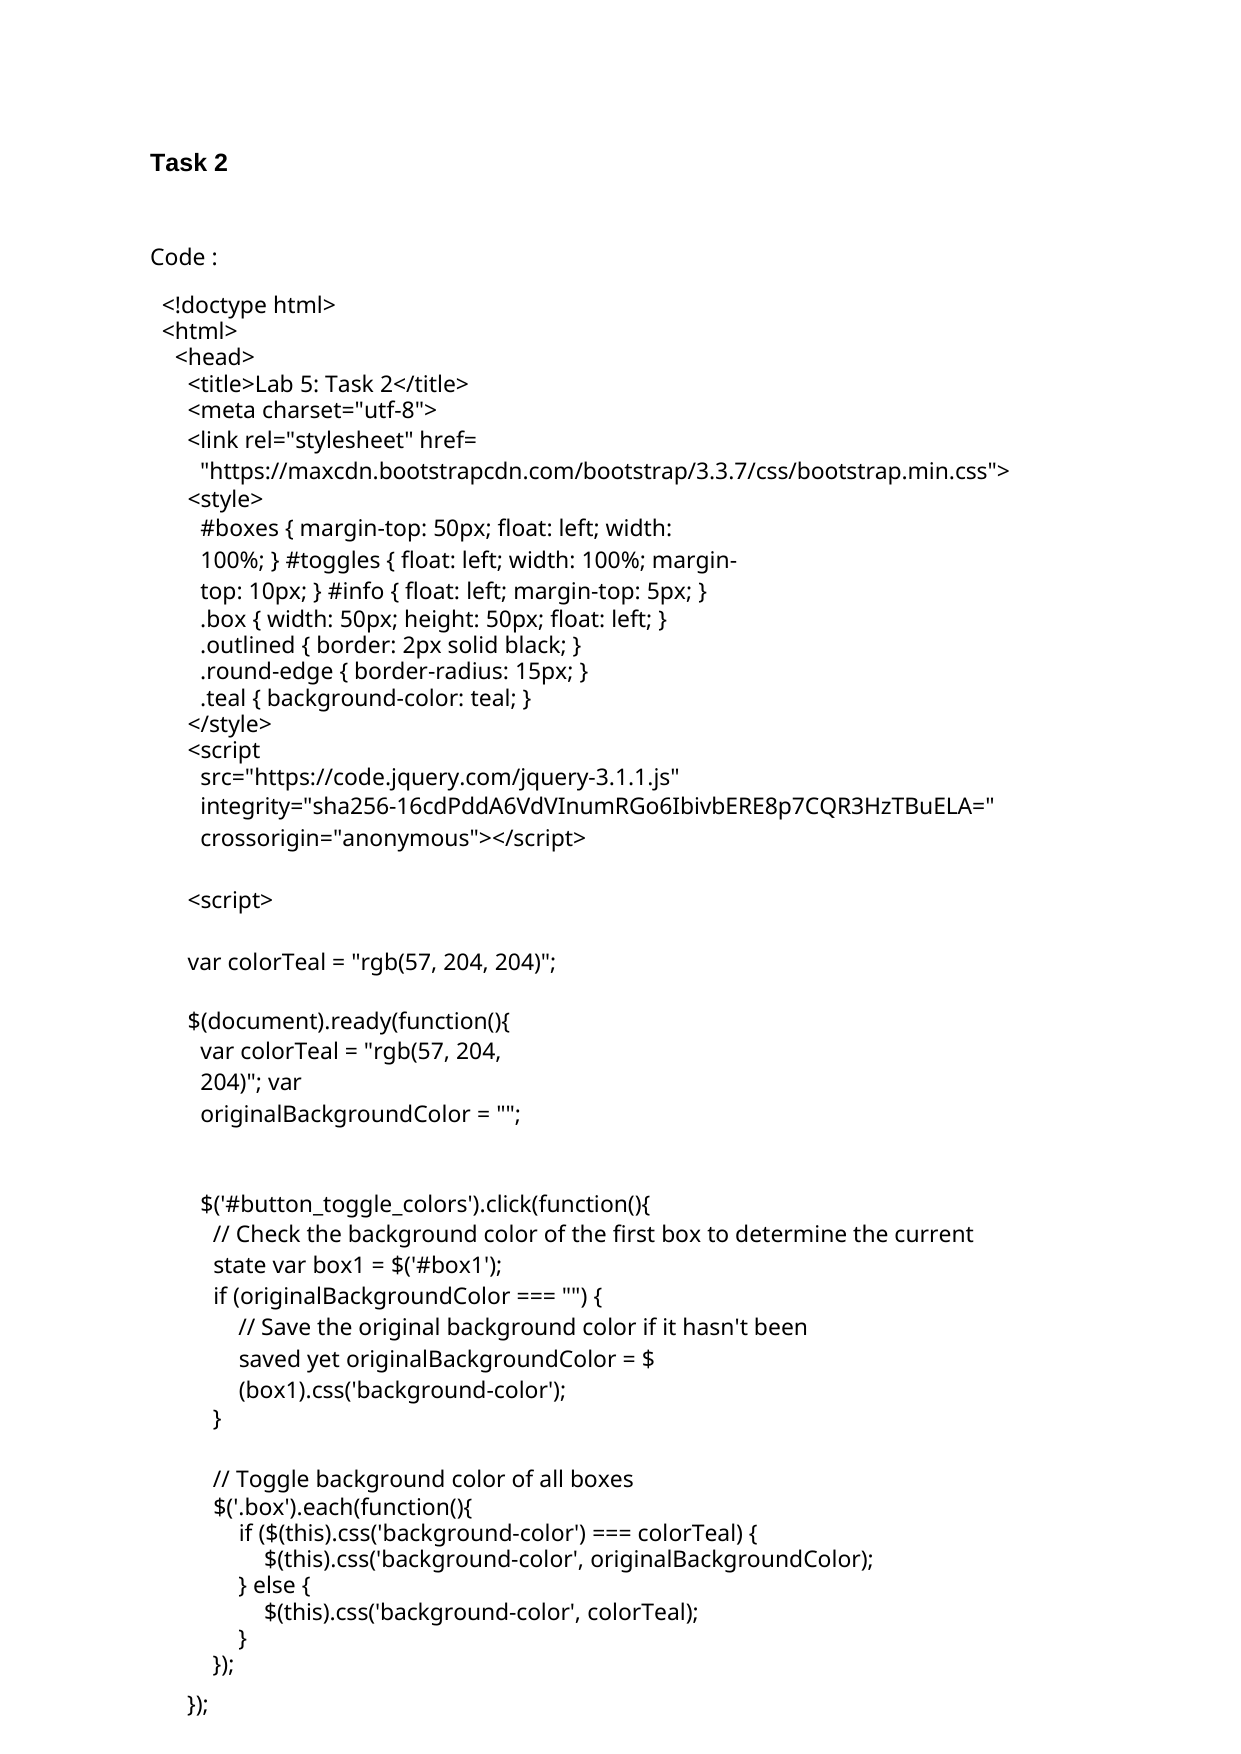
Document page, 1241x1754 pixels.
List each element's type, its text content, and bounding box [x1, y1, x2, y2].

text #boxes { margin-top: 50px; float: left; width: 100%; } #toggles { float: left; width: 100%; margin-top: 10px; } #info { float: left; margin-top: 5px; } [200, 512, 738, 606]
text $(this).css('background-color', colorTeal); [264, 1599, 1101, 1625]
text Code : [150, 241, 1101, 272]
text src="https://code.jquery.com/jquery-3.1.1.js" [200, 764, 1101, 790]
text <link rel="stylesheet" href= "https://maxcdn.bootstrapcdn.com/bootstrap/3.3.7/css/bootstrap.min.css"> [187, 424, 1101, 486]
text $('#button_toggle_colors').click(function(){ [200, 1191, 1101, 1217]
text } else { [238, 1573, 1101, 1599]
text <script [187, 738, 1101, 764]
text var colorTeal = "rgb(57, 204, 204)"; [187, 946, 1101, 977]
text <meta charset="utf-8"> [187, 397, 1101, 423]
text .box { width: 50px; height: 50px; float: left; } [200, 606, 1101, 632]
text }); [137, 1688, 208, 1719]
text <script> [187, 884, 1101, 915]
text // Save the original background color if it hasn't been saved yet originalBackgroundColor = $(box1).css('background-color'); [238, 1311, 876, 1405]
text var colorTeal = "rgb(57, 204, 204)"; var originalBackgroundColor = ""; [200, 1035, 555, 1129]
text }); [212, 1652, 1101, 1678]
text <style> [187, 486, 1101, 512]
text if ($(this).css('background-color') === colorTeal) { [238, 1520, 1101, 1546]
text integrity="sha256-16cdPddA6VdVInumRGo6IbivbERE8p7CQR3HzTBuELA=" crossorigin="anonymous"></script> [200, 790, 1101, 853]
text <html> [162, 318, 1101, 344]
text $('.box').each(function(){ [213, 1494, 1101, 1520]
text } [238, 1626, 1101, 1652]
subtitle Task 2 [150, 148, 1101, 177]
text $(document).ready(function(){ [187, 1009, 1101, 1035]
text .outlined { border: 2px solid black; } [200, 632, 1101, 659]
text <head> [174, 345, 1101, 371]
text if (originalBackgroundColor === "") { [213, 1280, 1101, 1311]
text <!doctype html> [162, 292, 1101, 318]
text } [213, 1405, 1101, 1431]
text .teal { background-color: teal; } [200, 685, 1101, 711]
text <title>Lab 5: Task 2</title> [187, 371, 1101, 397]
text $(this).css('background-color', originalBackgroundColor); [264, 1546, 1101, 1573]
text // Check the background color of the first box to determine the current state var box1 = $('#box1'); [213, 1217, 975, 1280]
text </style> [187, 711, 1101, 738]
text // Toggle background color of all boxes [213, 1463, 1101, 1494]
text .round-edge { border-radius: 15px; } [200, 659, 1101, 685]
